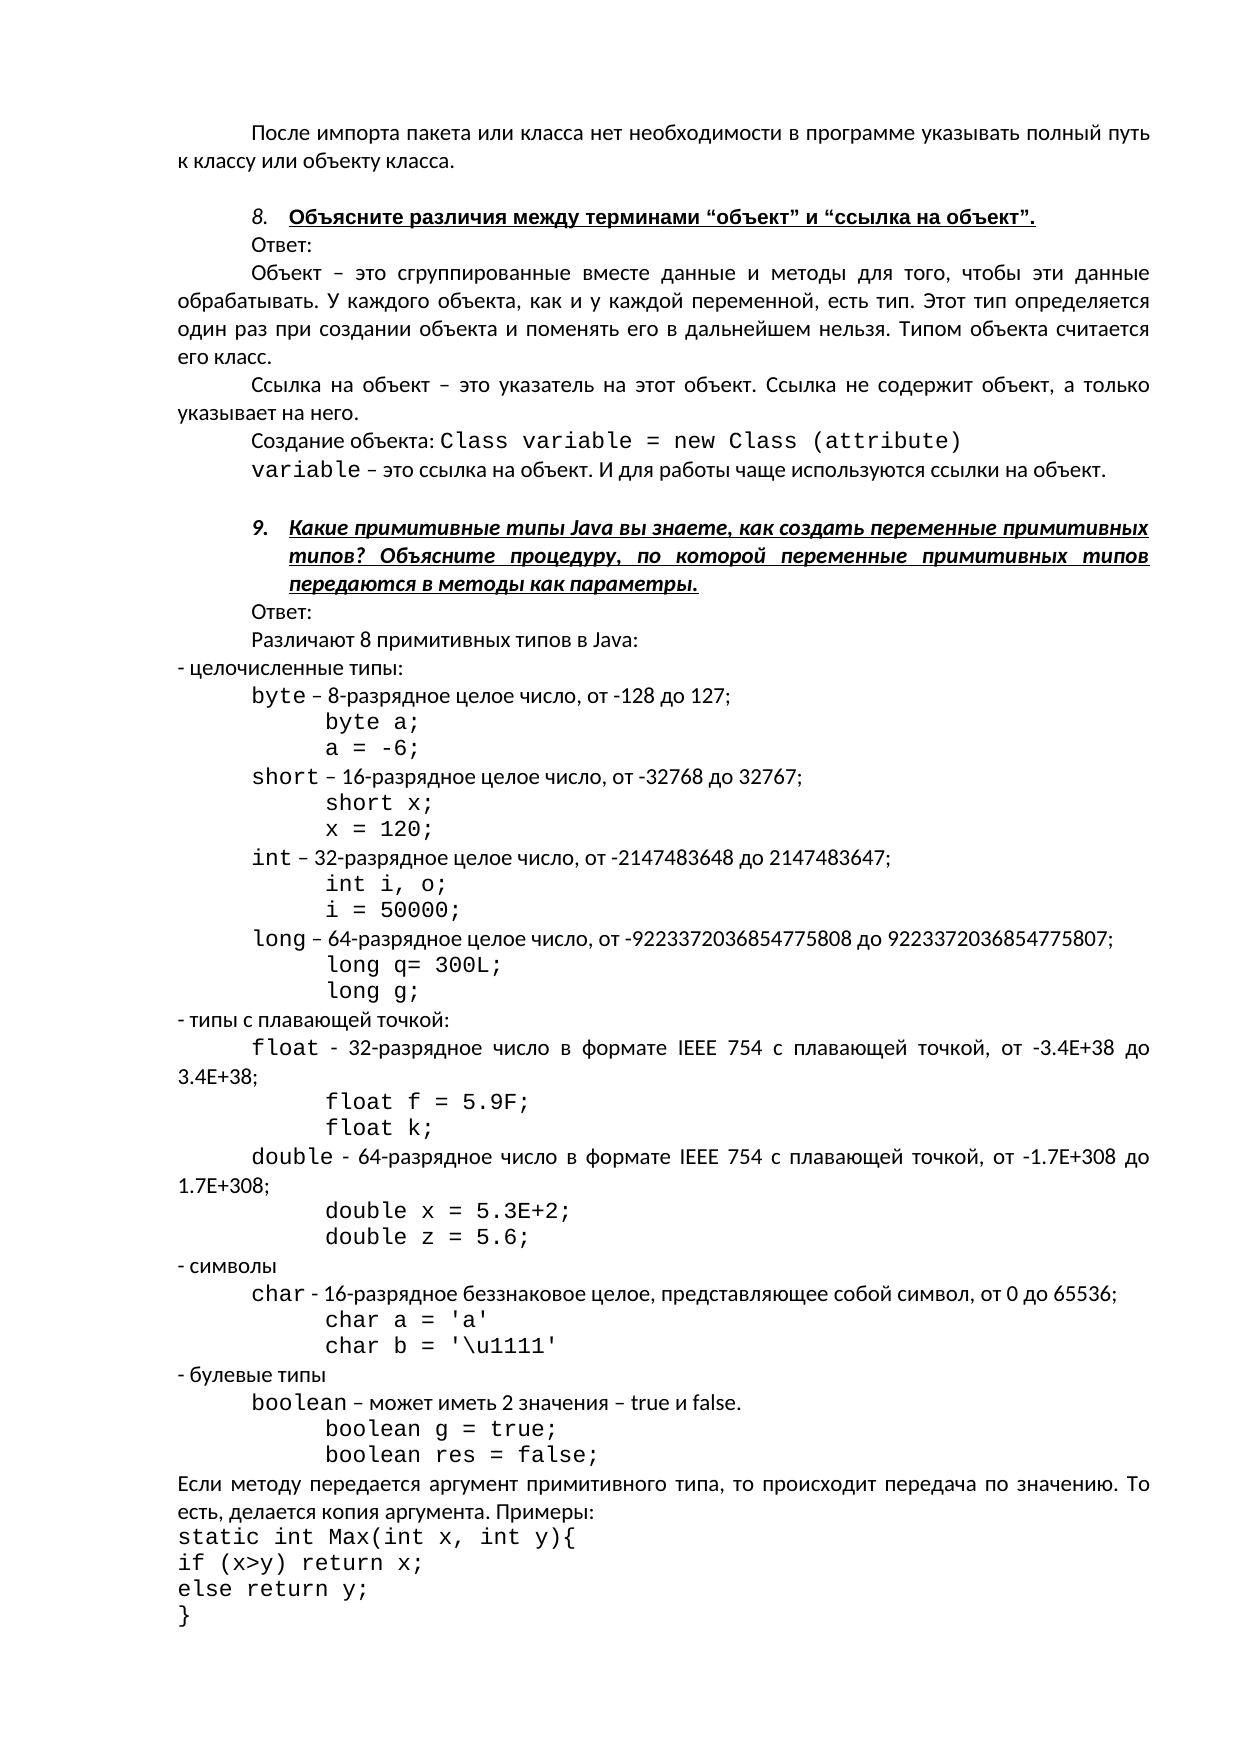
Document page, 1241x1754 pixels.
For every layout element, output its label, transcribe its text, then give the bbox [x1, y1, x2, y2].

text Какие примитивные типы Java вы знаете, как создать переменные примитивных типов? Объясните процедуру, по которой переменные примитивных типов передаются в методы как параметры. [251, 513, 1152, 597]
text double - 64-разрядное число в формате IEEE 754 с плавающей точкой, от -1.7E+308 до 1.7E+308; [177, 1142, 1152, 1199]
text static int Max(int x, int y){ [177, 1525, 1152, 1551]
text char b = '\u1111' [177, 1334, 1152, 1360]
text После импорта пакета или класса нет необходимости в программе указывать полный путь к классу или объекту класса. [177, 118, 1152, 174]
text float f = 5.9F; [177, 1090, 1152, 1116]
text float - 32-разрядное число в формате IEEE 754 с плавающей точкой, от -3.4E+38 до 3.4E+38; [177, 1033, 1152, 1090]
text - типы с плавающей точкой: [177, 1005, 1152, 1033]
text else return y; [177, 1577, 1152, 1603]
text x = 120; [177, 817, 1152, 843]
text if (x>y) return x; [177, 1551, 1152, 1577]
text short x; [177, 791, 1152, 817]
text Объект – это сгруппированные вместе данные и методы для того, чтобы эти данные обрабатывать. У каждого объекта, как и у каждой переменной, есть тип. Этот тип определяется один раз при создании объекта и поменять его в дальнейшем нельзя. Типом объекта считается его класс. [177, 258, 1152, 370]
text Ответ: [251, 230, 1152, 258]
text byte a; [177, 710, 1152, 736]
text boolean – может иметь 2 значения – true и false. [177, 1388, 1152, 1417]
text - символы [177, 1251, 1152, 1279]
text boolean res = false; [177, 1443, 1152, 1469]
text Если методу передается аргумент примитивного типа, то происходит передача по значению. То есть, делается копия аргумента. Примеры: [177, 1469, 1152, 1525]
text a = -6; [177, 736, 1152, 762]
text double x = 5.3E+2; [177, 1199, 1152, 1225]
text short – 16-разрядное целое число, от -32768 до 32767; [177, 762, 1152, 791]
text Объясните различия между терминами “объект” и “ссылка на объект”. [251, 202, 1152, 230]
text } [177, 1603, 1152, 1629]
text variable – это ссылка на объект. И для работы чаще используются ссылки на объект. [177, 456, 1152, 485]
text - целочисленные типы: [177, 653, 1152, 681]
text - булевые типы [177, 1360, 1152, 1388]
text byte – 8-разрядное целое число, от -128 до 127; [177, 681, 1152, 710]
text Ответ: [251, 597, 1152, 625]
text Различают 8 примитивных типов в Java: [177, 625, 1152, 653]
text long – 64-разрядное целое число, от -9223372036854775808 до 9223372036854775807; [177, 924, 1152, 953]
text boolean g = true; [177, 1417, 1152, 1443]
text char a = 'a' [177, 1308, 1152, 1334]
text Ссылка на объект – это указатель на этот объект. Ссылка не содержит объект, а только указывает на него. [177, 370, 1152, 426]
text i = 50000; [177, 898, 1152, 924]
text int – 32-разрядное целое число, от -2147483648 до 2147483647; [177, 843, 1152, 872]
text float k; [177, 1116, 1152, 1142]
text double z = 5.6; [177, 1225, 1152, 1251]
text long q= 300L; [177, 953, 1152, 979]
text long g; [177, 979, 1152, 1005]
text Создание объекта: Class variable = new Class (attribute) [177, 426, 1152, 456]
text int i, o; [177, 872, 1152, 898]
text char - 16-разрядное беззнаковое целое, представляющее собой символ, от 0 до 65536; [177, 1279, 1152, 1308]
